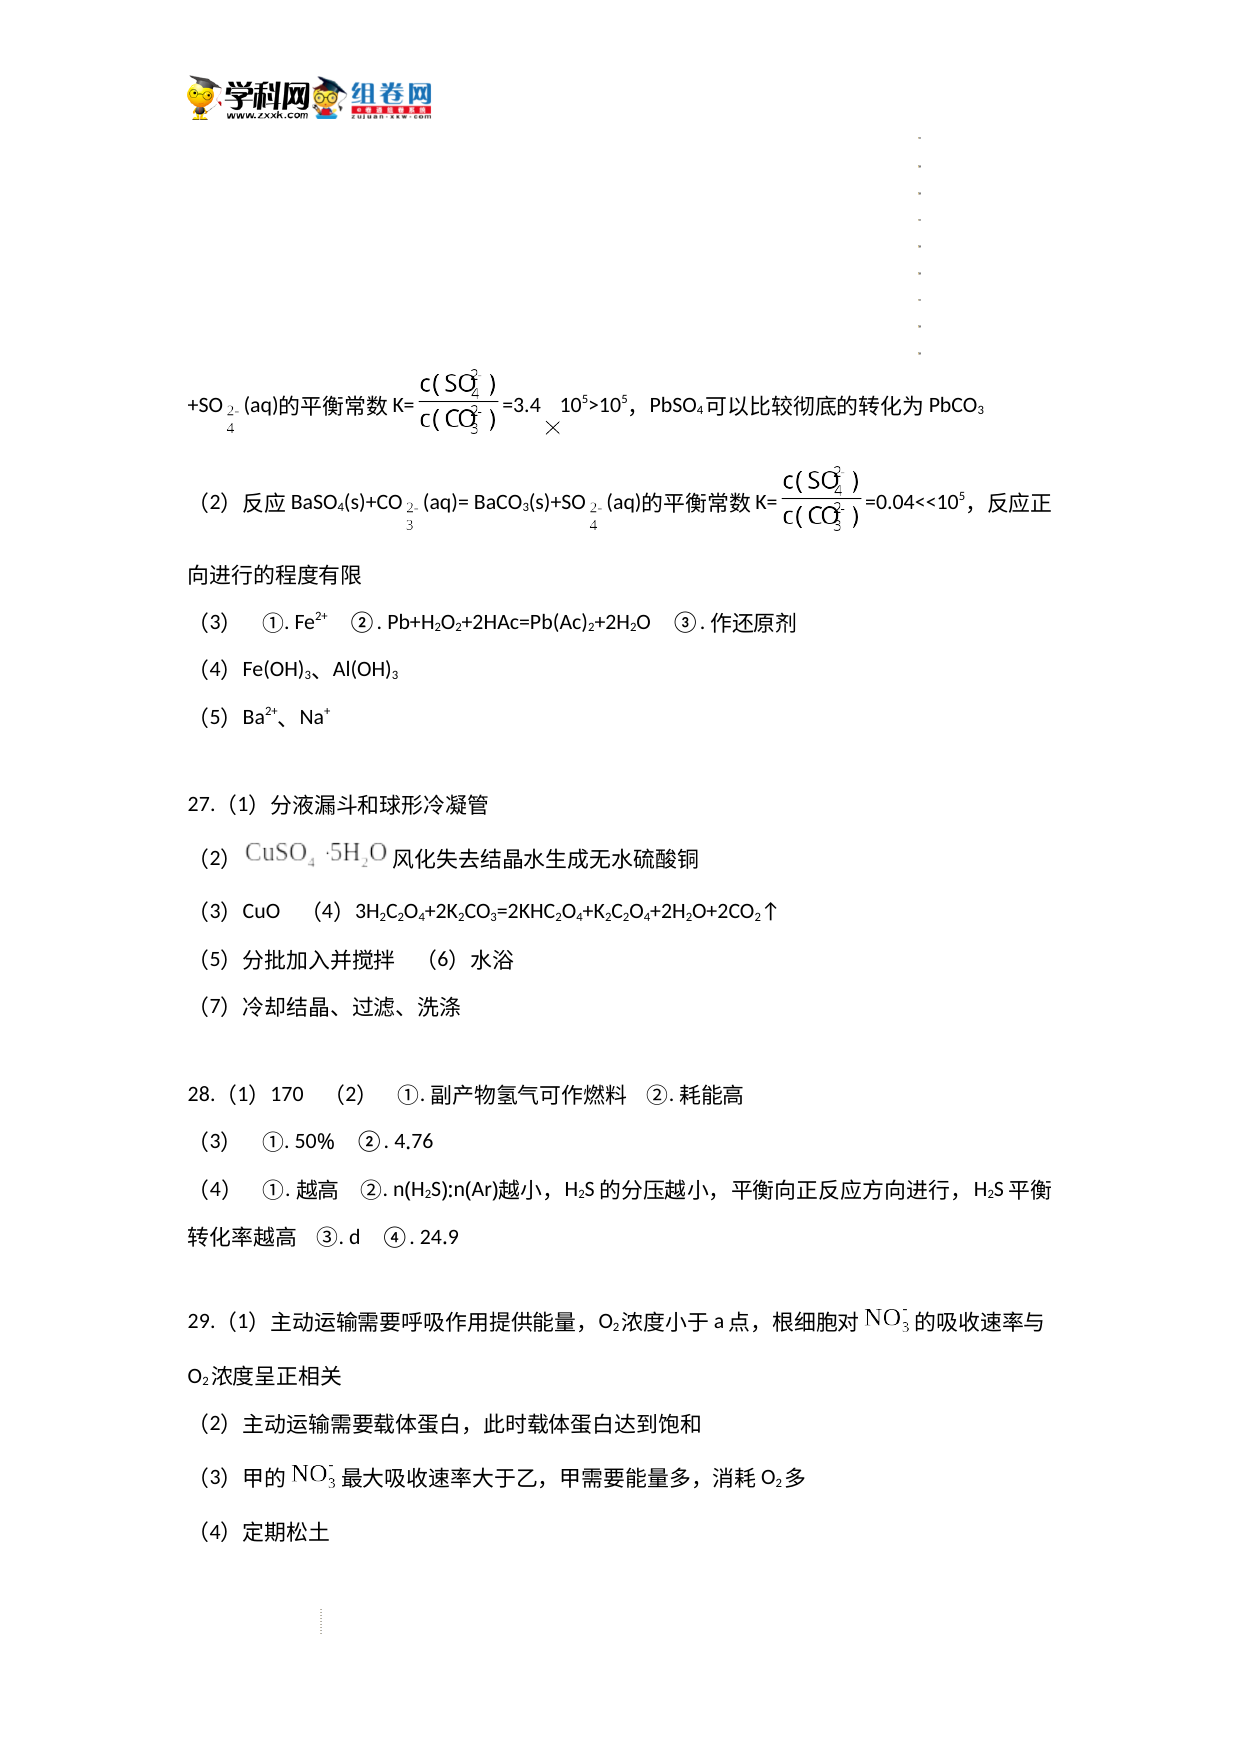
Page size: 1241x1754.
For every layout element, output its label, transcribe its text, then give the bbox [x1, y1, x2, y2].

text （3）甲的最大吸收速率大于乙，甲需要能量多，消耗O2多 [187, 1454, 1053, 1499]
text （4）Fe(OH)3、Al(OH)3 [187, 653, 1053, 685]
text （4） ①. 越高 ②. n(H2S):n(Ar)越小，H2S的分压越小，平衡向正反应方向进行，H2S平衡转化率越高 ③. d ④. 24.9 [187, 1173, 1053, 1252]
text （4）定期松土 [187, 1515, 1053, 1547]
picture [187, 75, 432, 120]
text （7）冷却结晶、过滤、洗涤 [187, 990, 1053, 1022]
text （3） ①. 50% ②. 4.76 [187, 1125, 1053, 1157]
text （5）Ba2+、Na+ [187, 701, 1053, 732]
text （2）风化失去结晶水生成无水硫酸铜 [187, 836, 1053, 879]
text （2）主动运输需要载体蛋白，此时载体蛋白达到饱和 [187, 1407, 1053, 1438]
text （3）CuO （4）3H2C2O4+2K2CO3=2KHC2O4+K2C2O4+2H2O+2CO2↑ [187, 895, 1053, 927]
text 29.（1）主动运输需要呼吸作用提供能量，O2浓度小于a点，根细胞对的吸收速率与O2浓度呈正相关 [187, 1298, 1053, 1391]
text （2）反应BaSO4(s)+CO(aq)= BaCO3(s)+SO(aq)的平衡常数K==0.04<<105，反应正向进行的程度有限 [187, 461, 1053, 590]
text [187, 364, 1053, 445]
text 28.（1）170 （2） ①. 副产物氢气可作燃料 ②. 耗能高 [187, 1078, 1053, 1109]
text （5）分批加入并搅拌 （6）水浴 [187, 943, 1053, 974]
text （3） ①. Fe2+ ②. Pb+H2O2+2HAc=Pb(Ac)2+2H2O ③. 作还原剂 [187, 606, 1053, 637]
text 27.（1）分液漏斗和球形冷凝管 [187, 788, 1053, 820]
